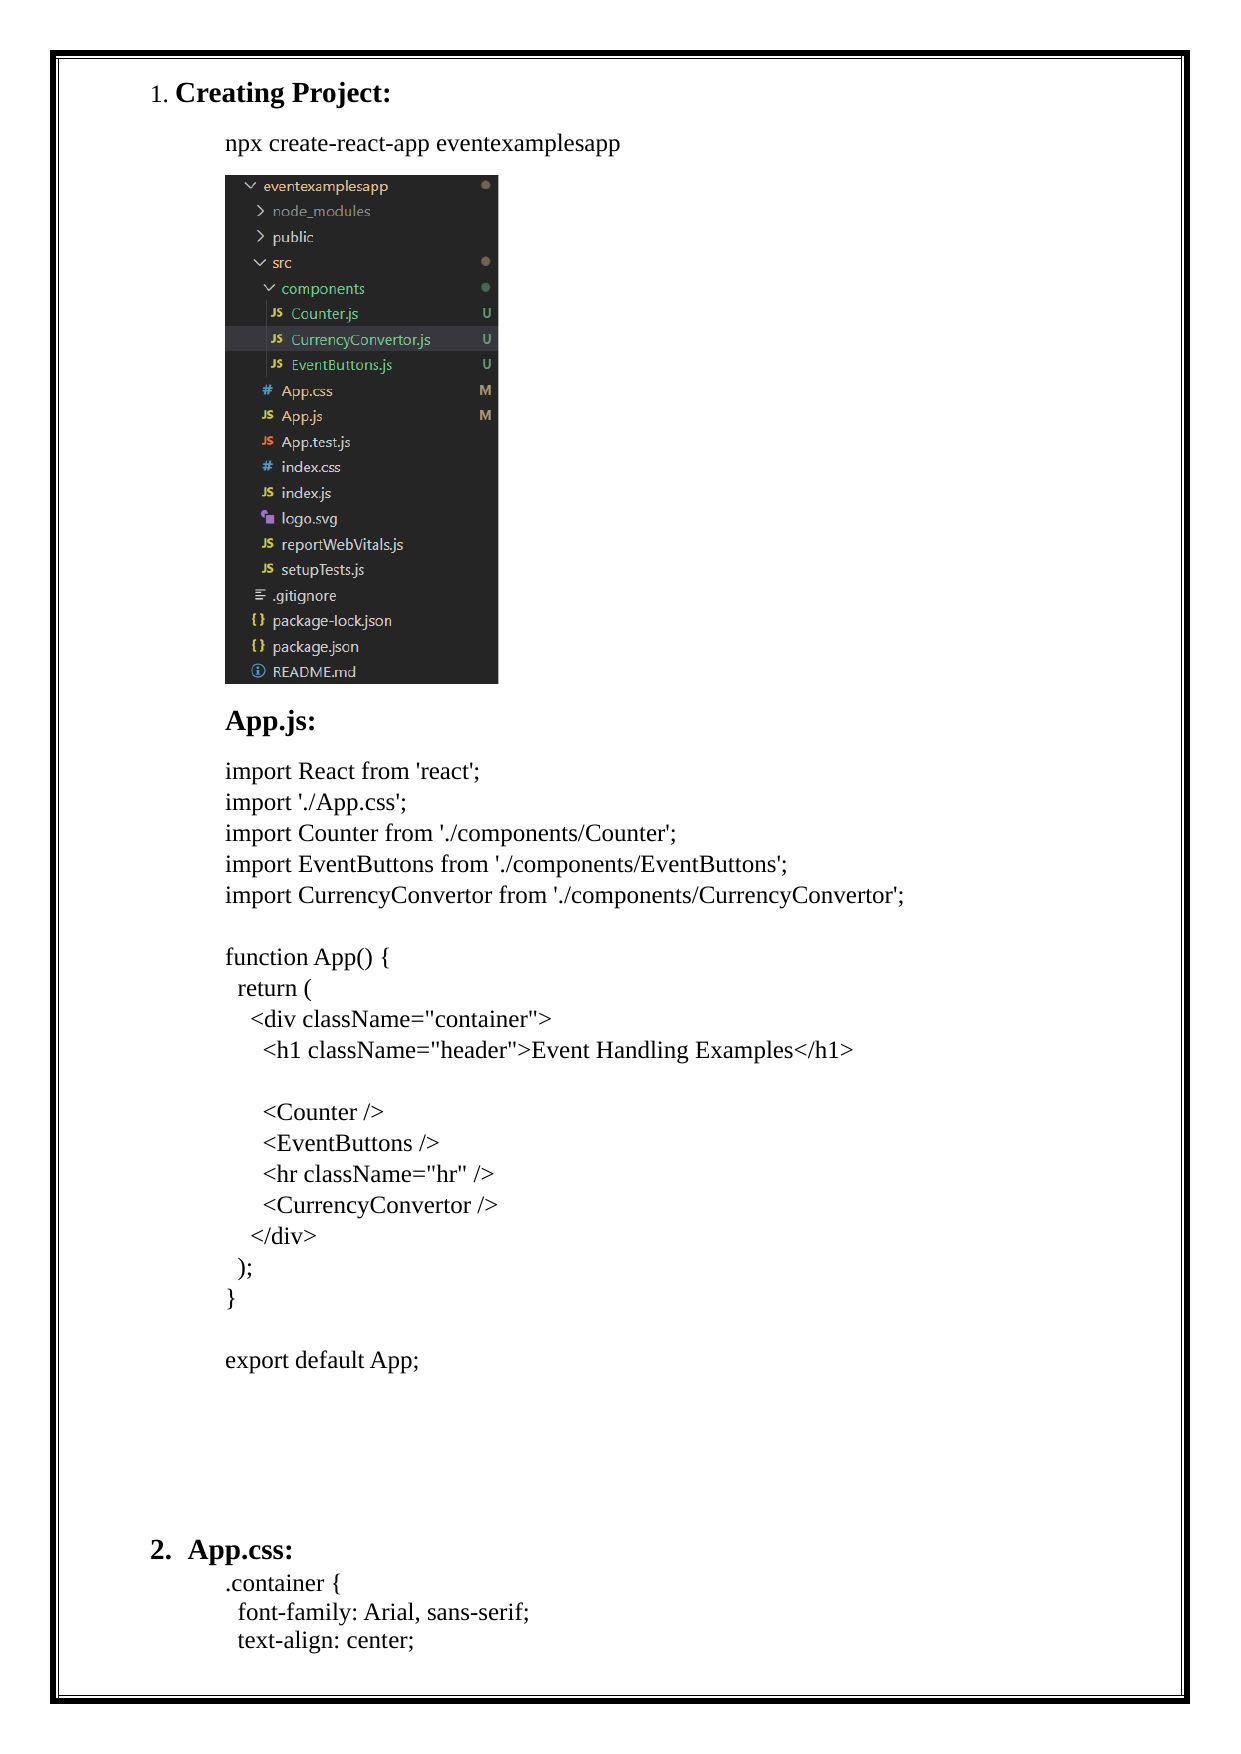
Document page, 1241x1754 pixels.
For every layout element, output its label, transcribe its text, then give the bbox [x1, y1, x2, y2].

text <EventButtons /> [225, 1128, 1165, 1157]
list text-align: center; [225, 1625, 1165, 1654]
text export default App; [225, 1346, 1165, 1374]
list .container { [225, 1568, 1165, 1597]
text function App() { [225, 942, 1165, 971]
text import CurrencyConvertor from './components/CurrencyConvertor'; [225, 880, 1165, 909]
list App.css: [150, 1532, 1165, 1565]
text import Counter from './components/Counter'; [225, 818, 1165, 847]
text ); [225, 1252, 1165, 1281]
text import './App.css'; [225, 787, 1165, 816]
text import React from 'react'; [225, 756, 1165, 784]
text <CurrencyConvertor /> [225, 1190, 1165, 1219]
text import EventButtons from './components/EventButtons'; [225, 849, 1165, 878]
list font-family: Arial, sans-serif; [225, 1597, 1165, 1625]
text return ( [225, 973, 1165, 1002]
text <div className="container"> [225, 1004, 1165, 1033]
picture [225, 175, 499, 684]
text App.js: [225, 703, 1165, 736]
text 1. Creating Project: [150, 75, 1165, 108]
text <h1 className="header">Event Handling Examples</h1> [225, 1035, 1165, 1064]
text } [225, 1283, 1165, 1312]
text <hr className="hr" /> [225, 1159, 1165, 1188]
text </div> [225, 1221, 1165, 1250]
list npx create-react-app eventexamplesapp [150, 128, 1165, 157]
text <Counter /> [225, 1097, 1165, 1126]
